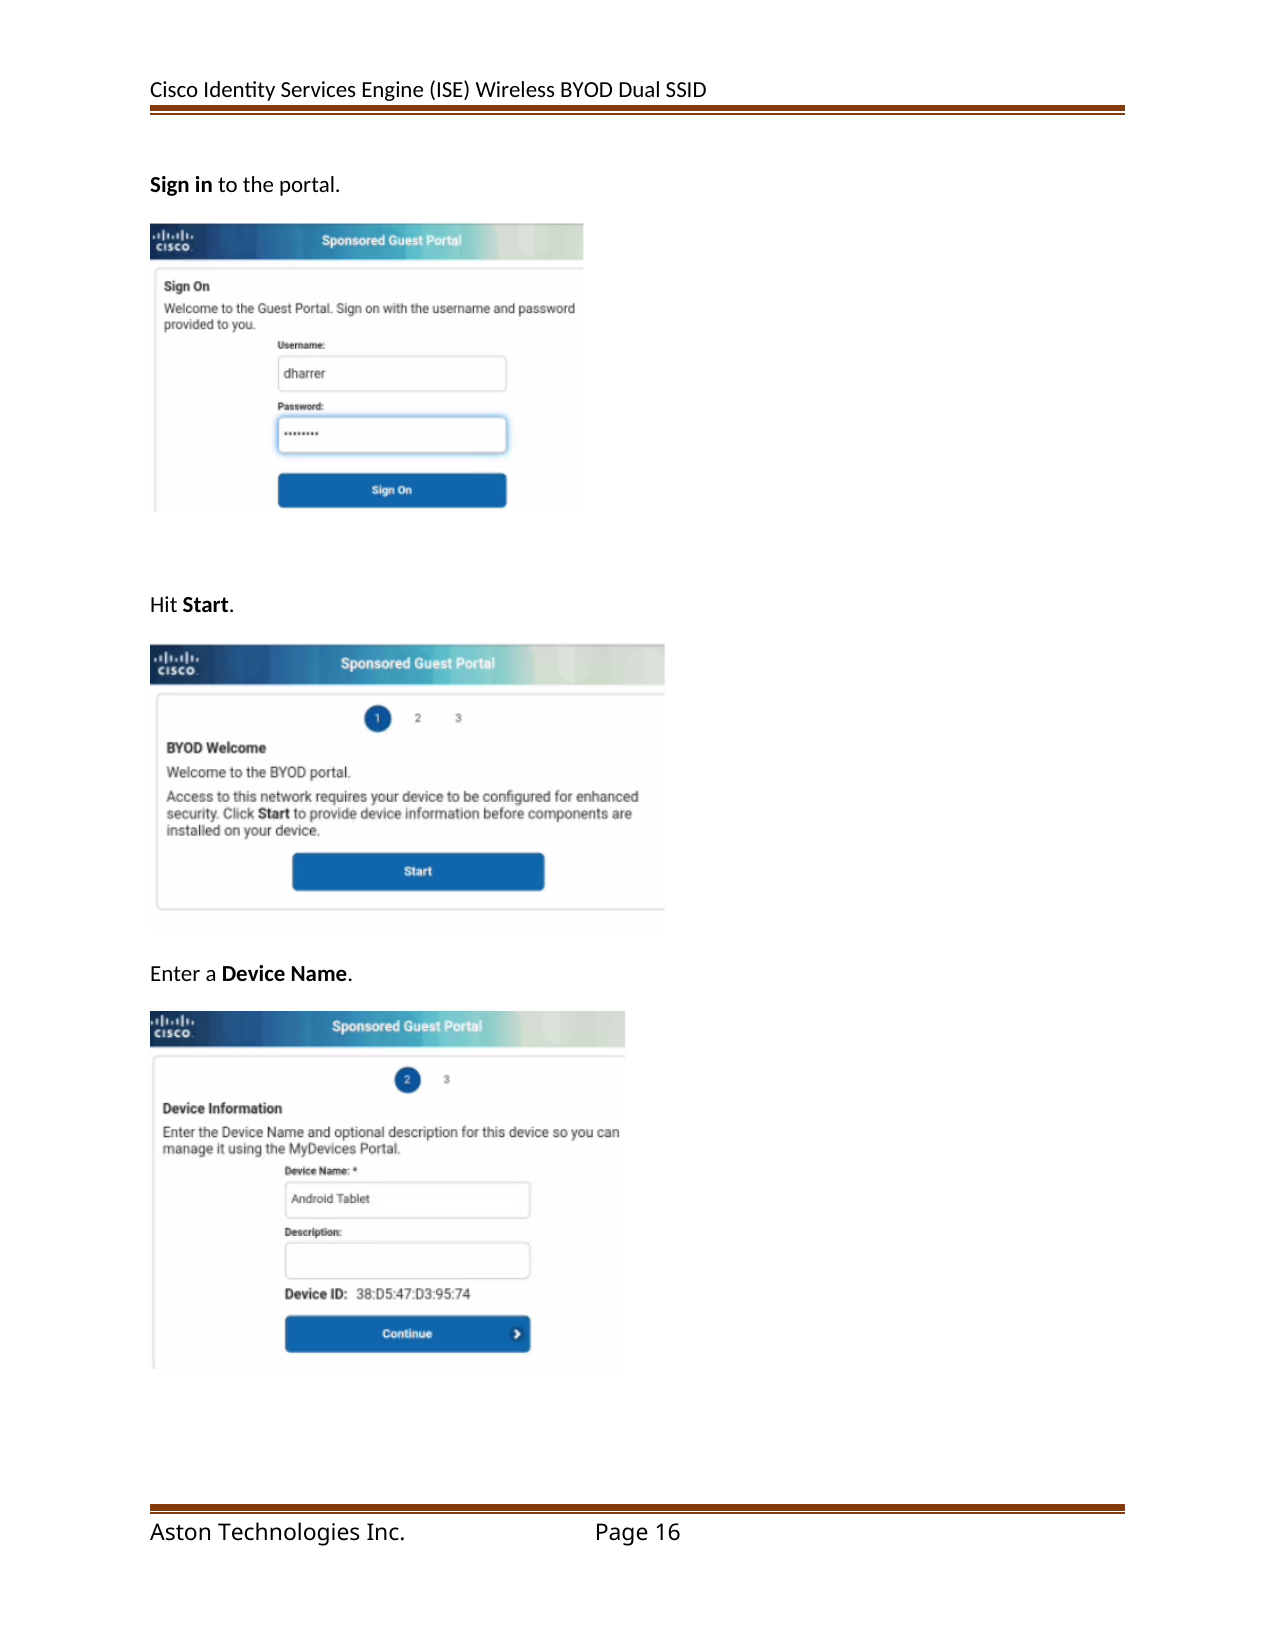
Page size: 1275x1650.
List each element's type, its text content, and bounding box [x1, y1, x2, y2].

picture [150, 643, 665, 934]
picture [150, 1011, 625, 1369]
text Enter a Device Name. [150, 959, 1125, 987]
picture [150, 223, 584, 512]
text Sign in to the portal. [150, 171, 1125, 198]
text Hit Start. [150, 590, 1125, 618]
